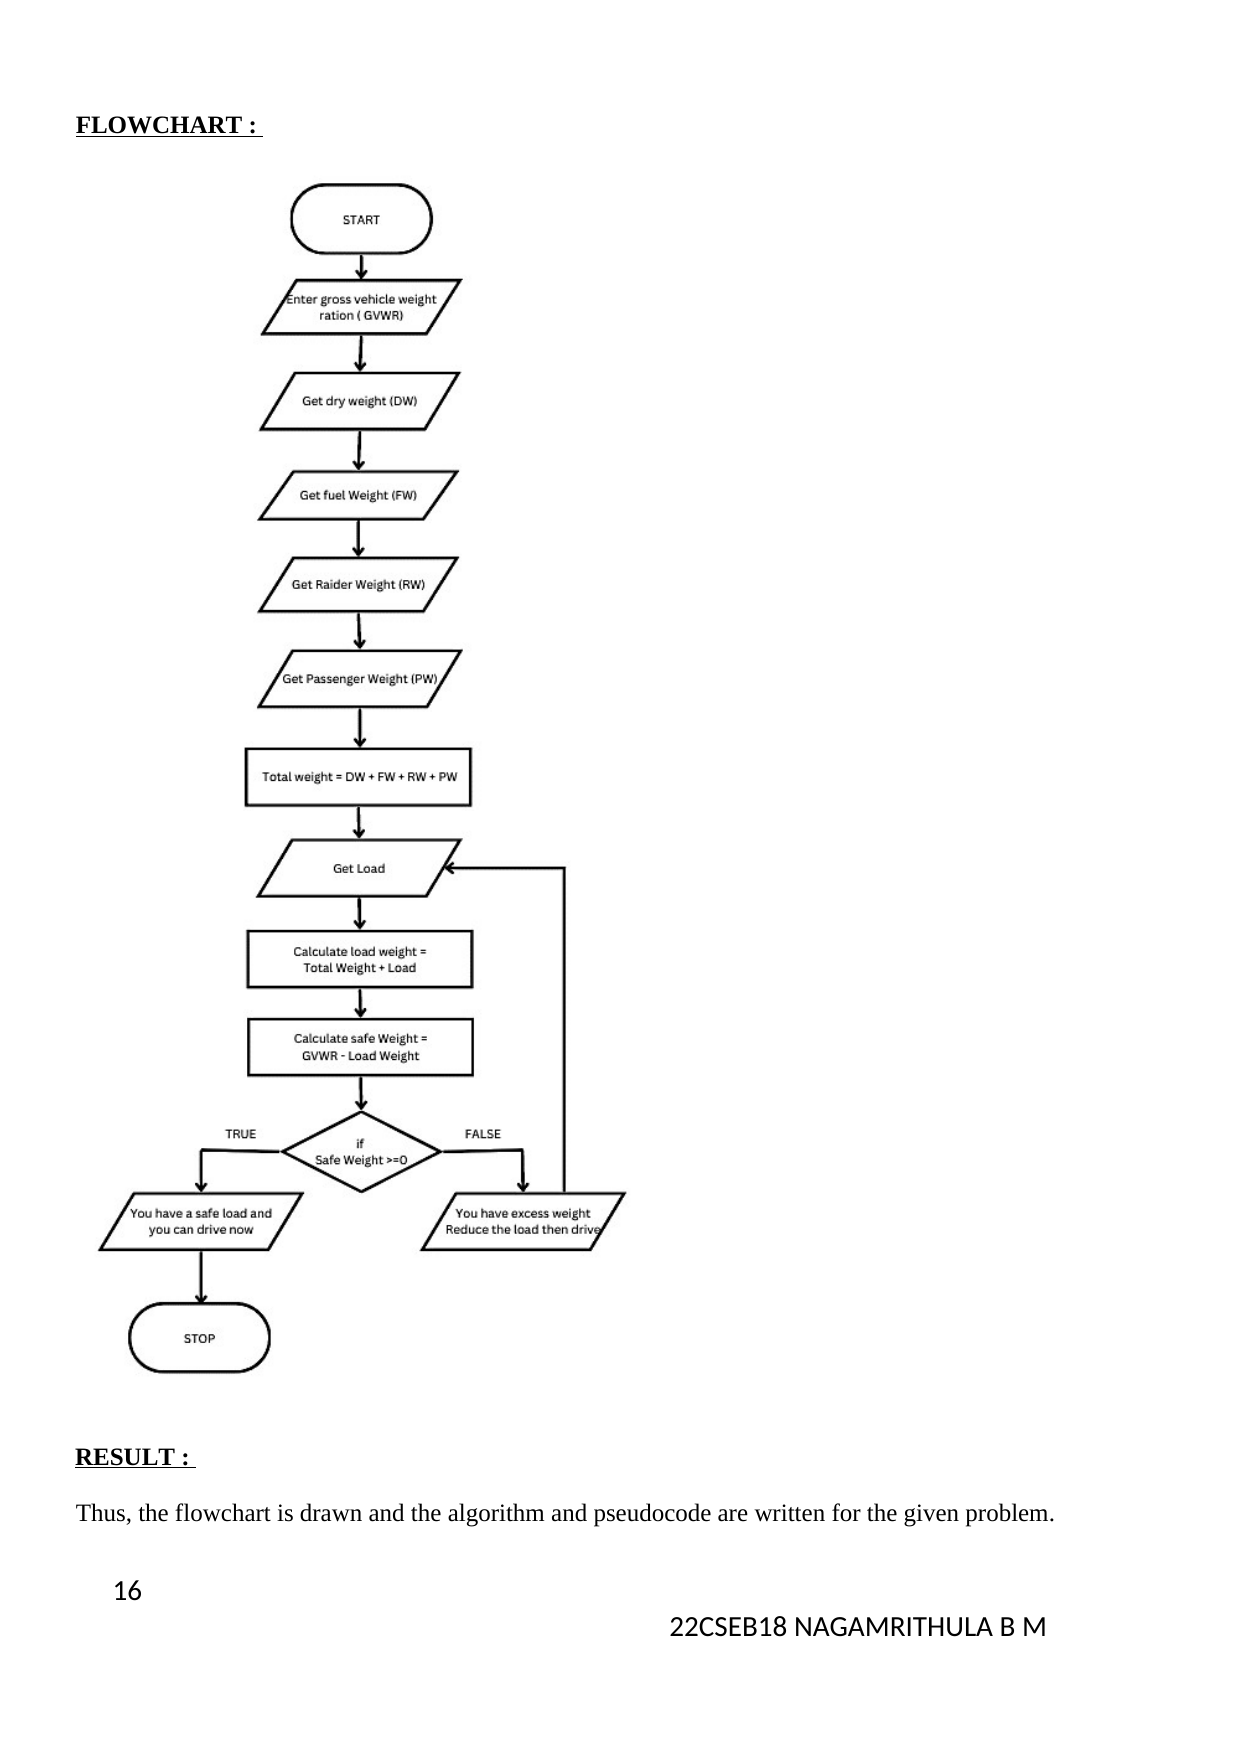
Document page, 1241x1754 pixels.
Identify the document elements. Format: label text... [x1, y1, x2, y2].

picture [75, 166, 650, 1410]
text RESULT : [75, 1442, 1161, 1471]
text Thus, the flowchart is drawn and the algorithm and pseudocode are written for the given problem. [76, 1498, 1161, 1527]
text FLOWCHART : [76, 111, 1161, 139]
